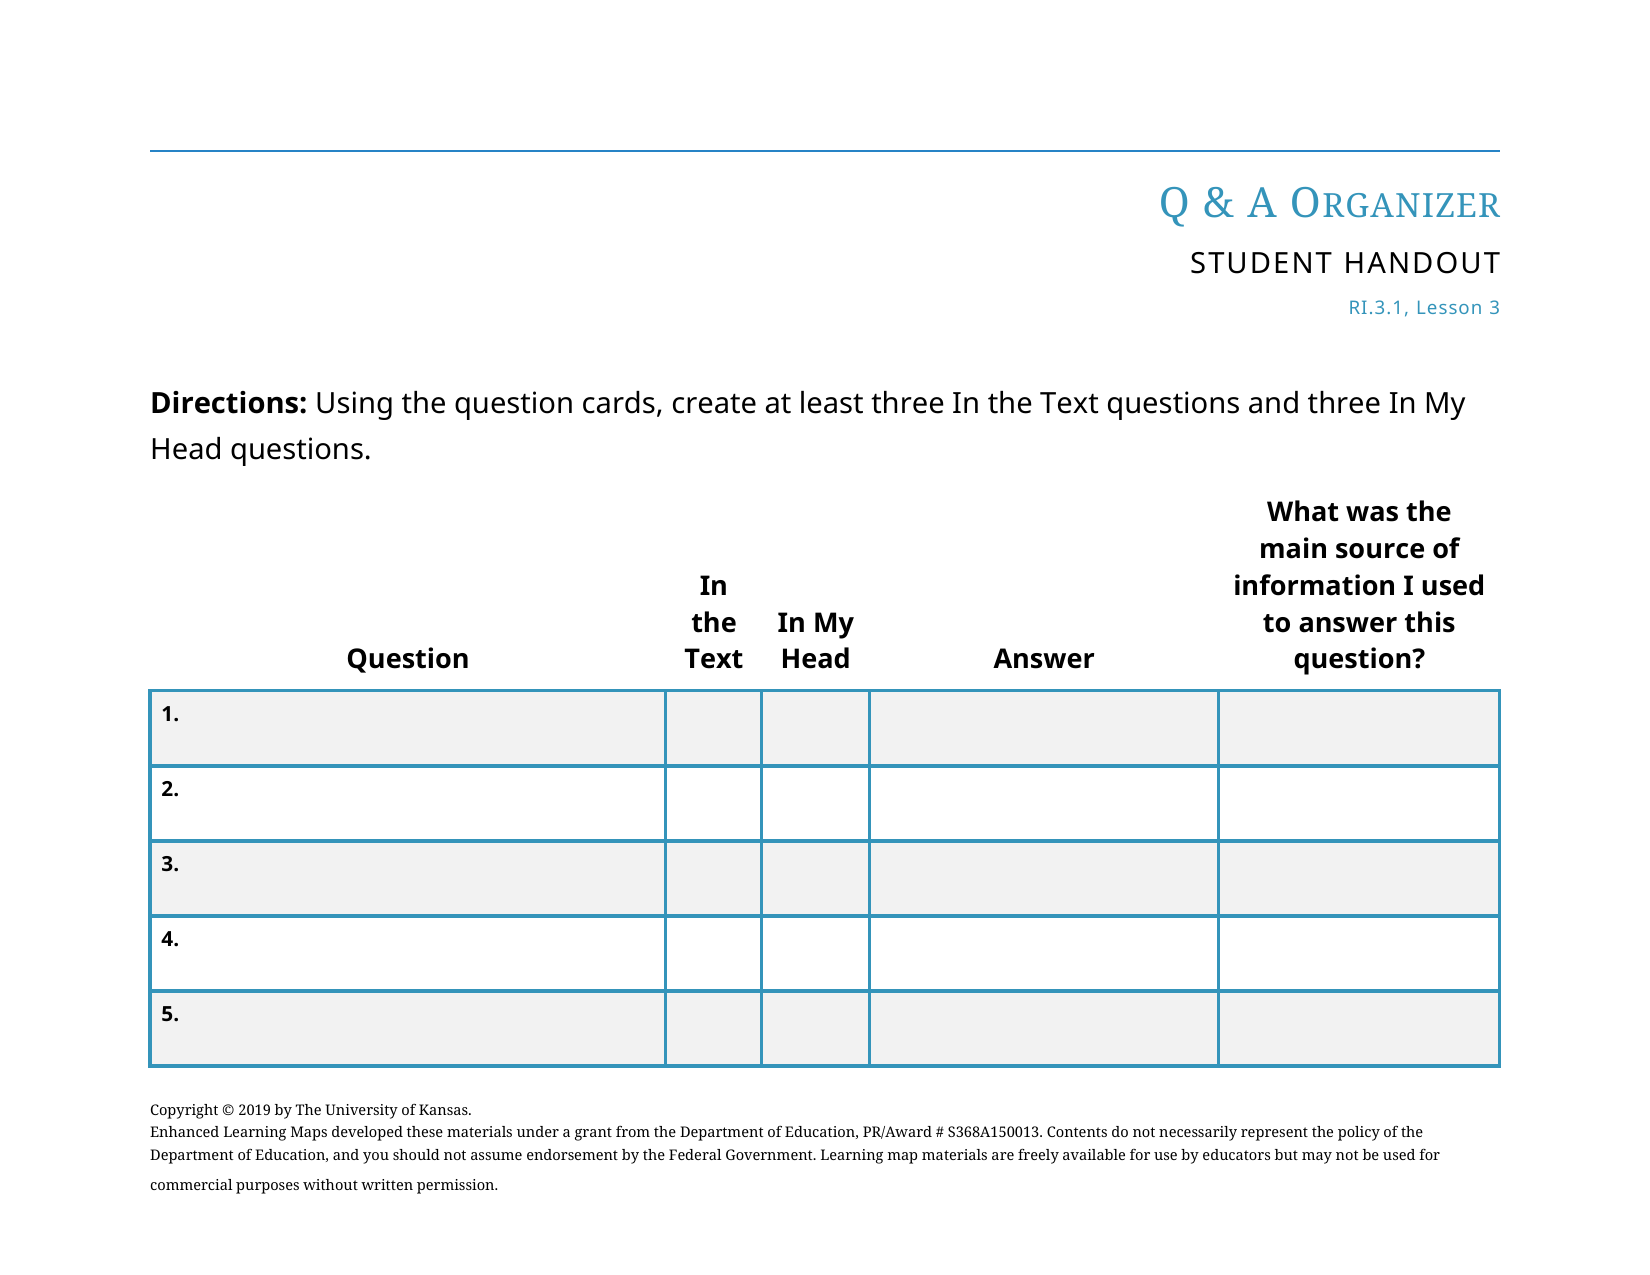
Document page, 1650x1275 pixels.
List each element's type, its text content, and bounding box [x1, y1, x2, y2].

table_cell [667, 918, 760, 989]
table_cell [763, 918, 868, 989]
table_cell [871, 692, 1217, 764]
text Directions: Using the question cards, create at least three In the Text questions and three In My Head questions. [150, 382, 1500, 468]
table_cell 3. [152, 843, 664, 914]
table_cell [871, 768, 1217, 839]
title Student Handout [150, 219, 1500, 282]
table_header In the Text [666, 486, 762, 689]
table_cell [871, 993, 1217, 1064]
table_cell [763, 993, 868, 1064]
table_header Answer [869, 486, 1219, 689]
table_cell [667, 843, 760, 914]
table_cell 1. [152, 692, 664, 764]
table_cell [763, 692, 868, 764]
table_header What was the main source of information I used to answer this question? [1219, 486, 1499, 689]
table_cell [1220, 692, 1498, 764]
table_cell [667, 692, 760, 764]
table_cell [667, 993, 760, 1064]
table_cell [871, 918, 1217, 989]
table_cell 5. [152, 993, 664, 1064]
table_cell [871, 843, 1217, 914]
table_cell [763, 843, 868, 914]
table_cell [1220, 843, 1498, 914]
table_cell [1220, 768, 1498, 839]
table_header In My Head [762, 486, 869, 689]
table_cell 4. [152, 918, 664, 989]
table_cell [763, 768, 868, 839]
table_cell [1220, 993, 1498, 1064]
table_cell [667, 768, 760, 839]
table_cell [1220, 918, 1498, 989]
title Q & A Organizer [150, 152, 1500, 219]
table_cell 2. [152, 768, 664, 839]
subtitle RI.3.1, Lesson 3 [150, 294, 1500, 320]
table_header Question [150, 486, 666, 689]
